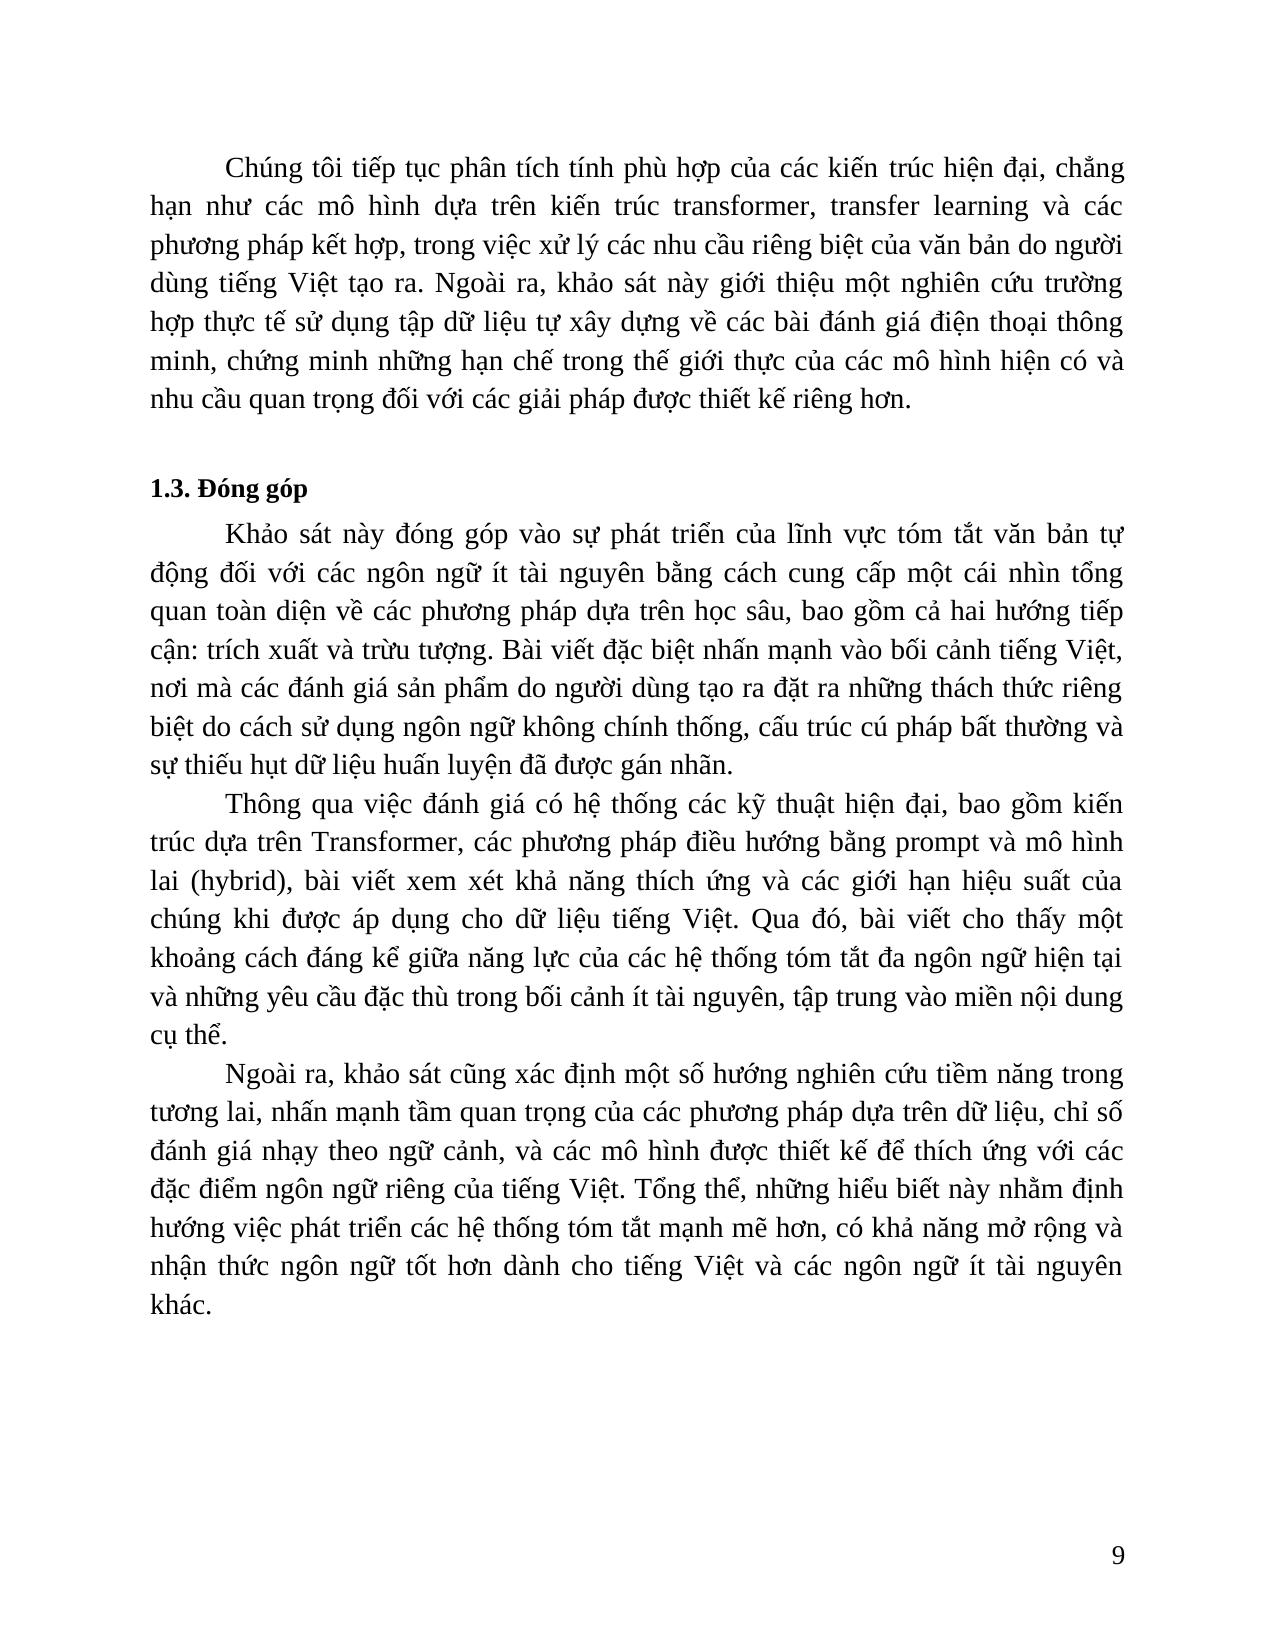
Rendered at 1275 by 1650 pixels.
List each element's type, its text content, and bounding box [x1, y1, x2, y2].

text Thông qua việc đánh giá có hệ thống các kỹ thuật hiện đại, bao gồm kiến trúc dựa trên Transformer, các phương pháp điều hướng bằng prompt và mô hình lai (hybrid), bài viết xem xét khả năng thích ứng và các giới hạn hiệu suất của chúng khi được áp dụng cho dữ liệu tiếng Việt. Qua đó, bài viết cho thấy một khoảng cách đáng kể giữa năng lực của các hệ thống tóm tắt đa ngôn ngữ hiện tại và những yêu cầu đặc thù trong bối cảnh ít tài nguyên, tập trung vào miền nội dung cụ thể. [150, 786, 1125, 1051]
subtitle 1.3. Đóng góp [150, 472, 1125, 503]
text Chúng tôi tiếp tục phân tích tính phù hợp của các kiến ​​trúc hiện đại, chẳng hạn như các mô hình dựa trên kiến trúc transformer, transfer learning và các phương pháp kết hợp, trong việc xử lý các nhu cầu riêng biệt của văn bản do người dùng tiếng Việt tạo ra. Ngoài ra, khảo sát này giới thiệu một nghiên cứu trường hợp thực tế sử dụng tập dữ liệu tự xây dựng về các bài đánh giá điện thoại thông minh, chứng minh những hạn chế trong thế giới thực của các mô hình hiện có và nhu cầu quan trọng đối với các giải pháp được thiết kế riêng hơn. [150, 150, 1125, 415]
text Khảo sát này đóng góp vào sự phát triển của lĩnh vực tóm tắt văn bản tự động đối với các ngôn ngữ ít tài nguyên bằng cách cung cấp một cái nhìn tổng quan toàn diện về các phương pháp dựa trên học sâu, bao gồm cả hai hướng tiếp cận: trích xuất và trừu tượng. Bài viết đặc biệt nhấn mạnh vào bối cảnh tiếng Việt, nơi mà các đánh giá sản phẩm do người dùng tạo ra đặt ra những thách thức riêng biệt do cách sử dụng ngôn ngữ không chính thống, cấu trúc cú pháp bất thường và sự thiếu hụt dữ liệu huấn luyện đã được gán nhãn. [150, 516, 1125, 781]
